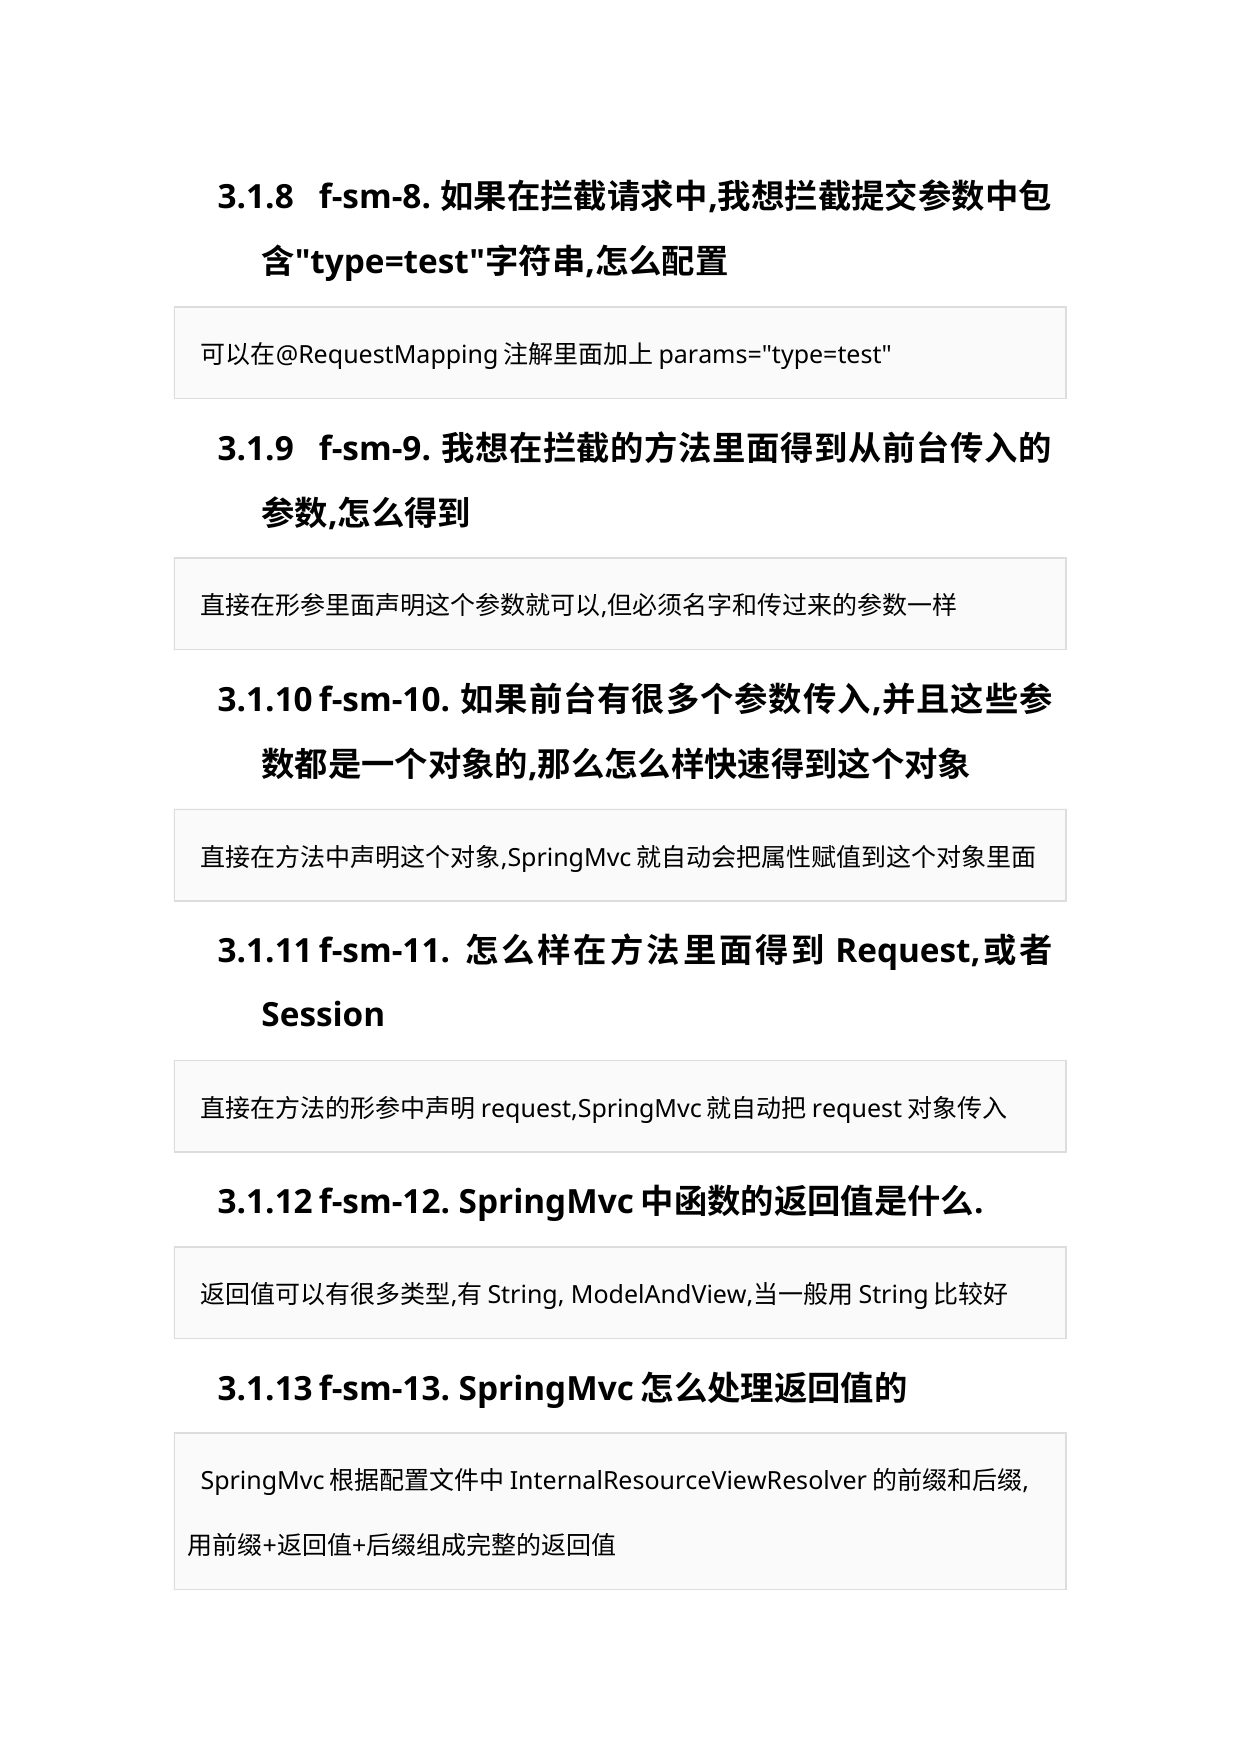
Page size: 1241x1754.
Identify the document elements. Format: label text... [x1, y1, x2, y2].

text 可以在@RequestMapping注解里面加上params="type=test" [175, 308, 1065, 398]
subtitle f-sm-12. SpringMvc中函数的返回值是什么. [217, 1167, 1053, 1232]
text 返回值可以有很多类型,有String, ModelAndView,当一般用String比较好 [175, 1248, 1065, 1338]
subtitle f-sm-9. 我想在拦截的方法里面得到从前台传入的参数,怎么得到 [217, 413, 1053, 543]
subtitle f-sm-11. 怎么样在方法里面得到Request,或者Session [217, 916, 1053, 1046]
subtitle f-sm-13. SpringMvc怎么处理返回值的 [217, 1353, 1053, 1418]
text 直接在形参里面声明这个参数就可以,但必须名字和传过来的参数一样 [175, 559, 1065, 649]
subtitle f-sm-8. 如果在拦截请求中,我想拦截提交参数中包含"type=test"字符串,怎么配置 [217, 162, 1053, 292]
text 直接在方法中声明这个对象,SpringMvc就自动会把属性赋值到这个对象里面 [175, 810, 1065, 900]
text SpringMvc根据配置文件中InternalResourceViewResolver的前缀和后缀,用前缀+返回值+后缀组成完整的返回值 [175, 1434, 1065, 1589]
subtitle f-sm-10. 如果前台有很多个参数传入,并且这些参数都是一个对象的,那么怎么样快速得到这个对象 [217, 664, 1053, 794]
text 直接在方法的形参中声明request,SpringMvc就自动把request对象传入 [175, 1061, 1065, 1151]
